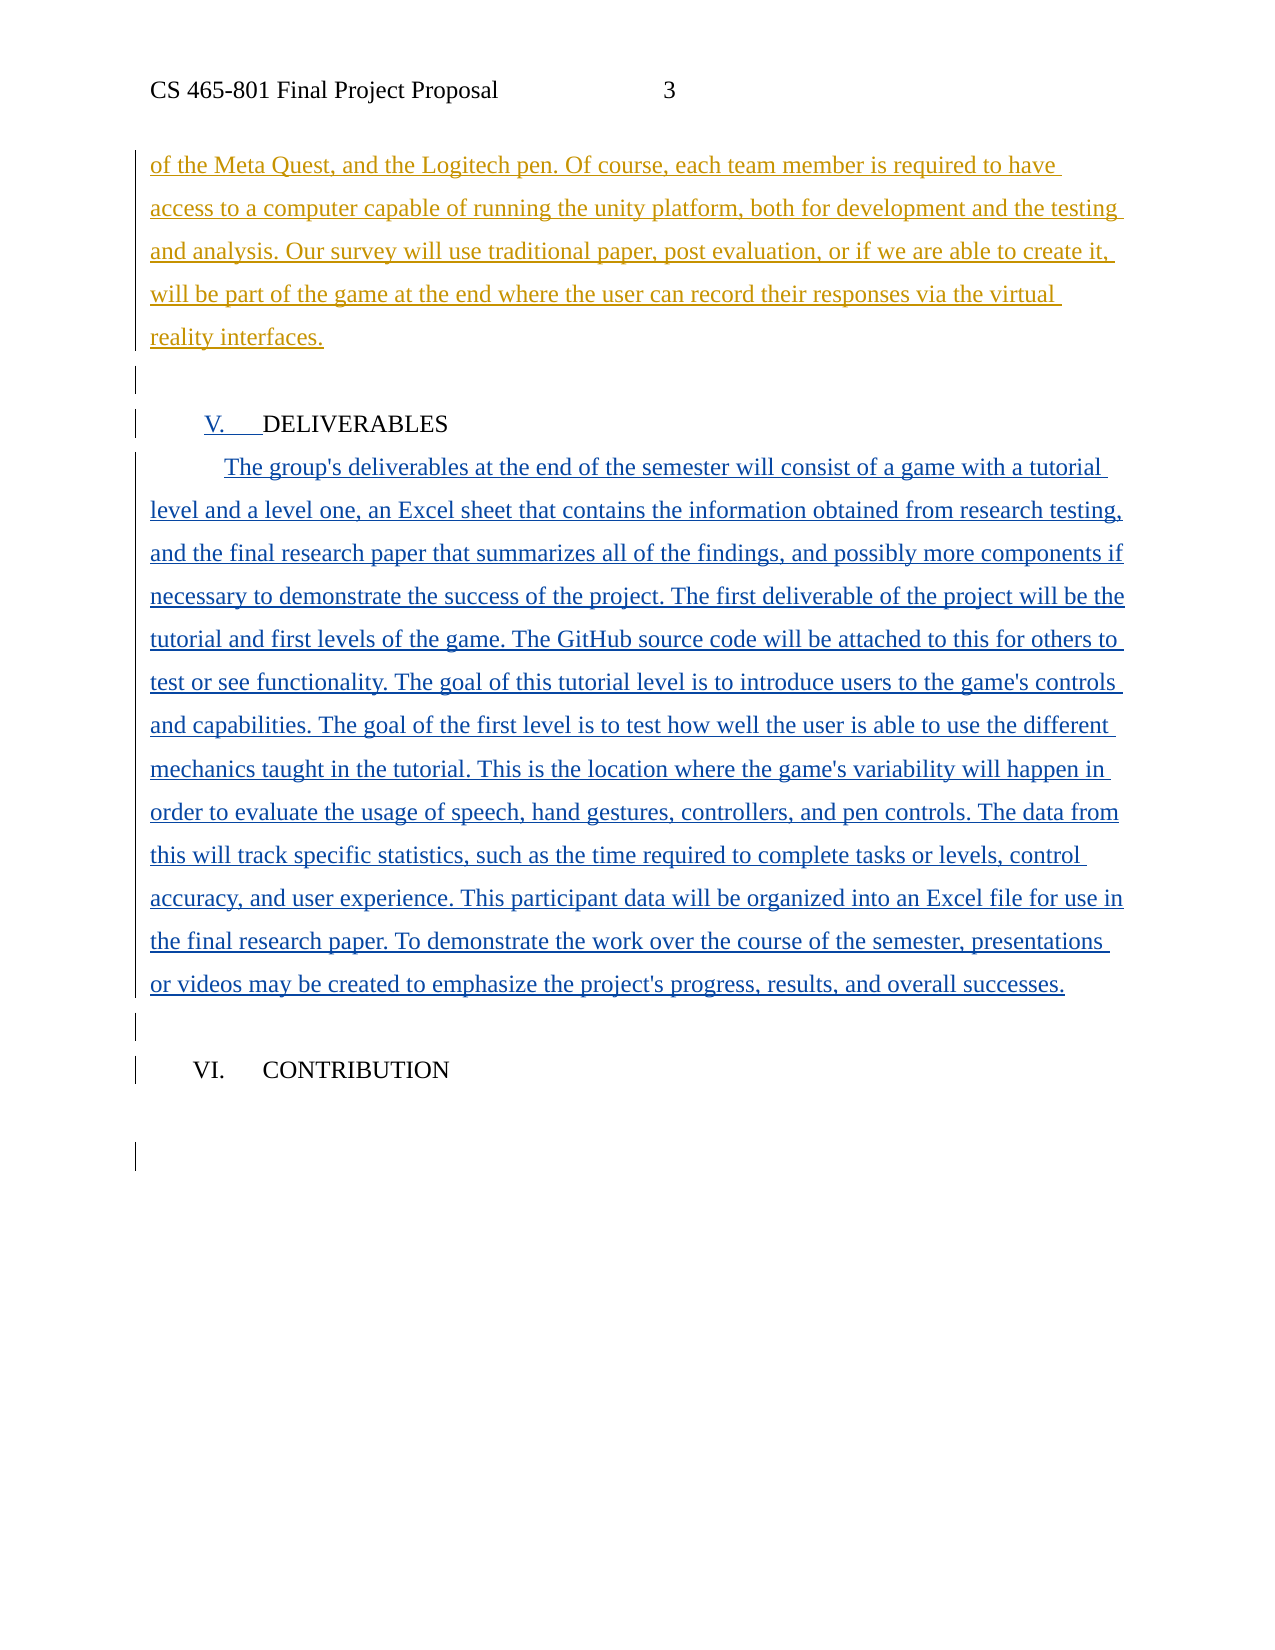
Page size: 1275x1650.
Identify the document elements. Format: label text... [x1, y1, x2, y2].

list DELIVERABLES [225, 409, 1125, 437]
list CONTRIBUTION [225, 1056, 1125, 1084]
